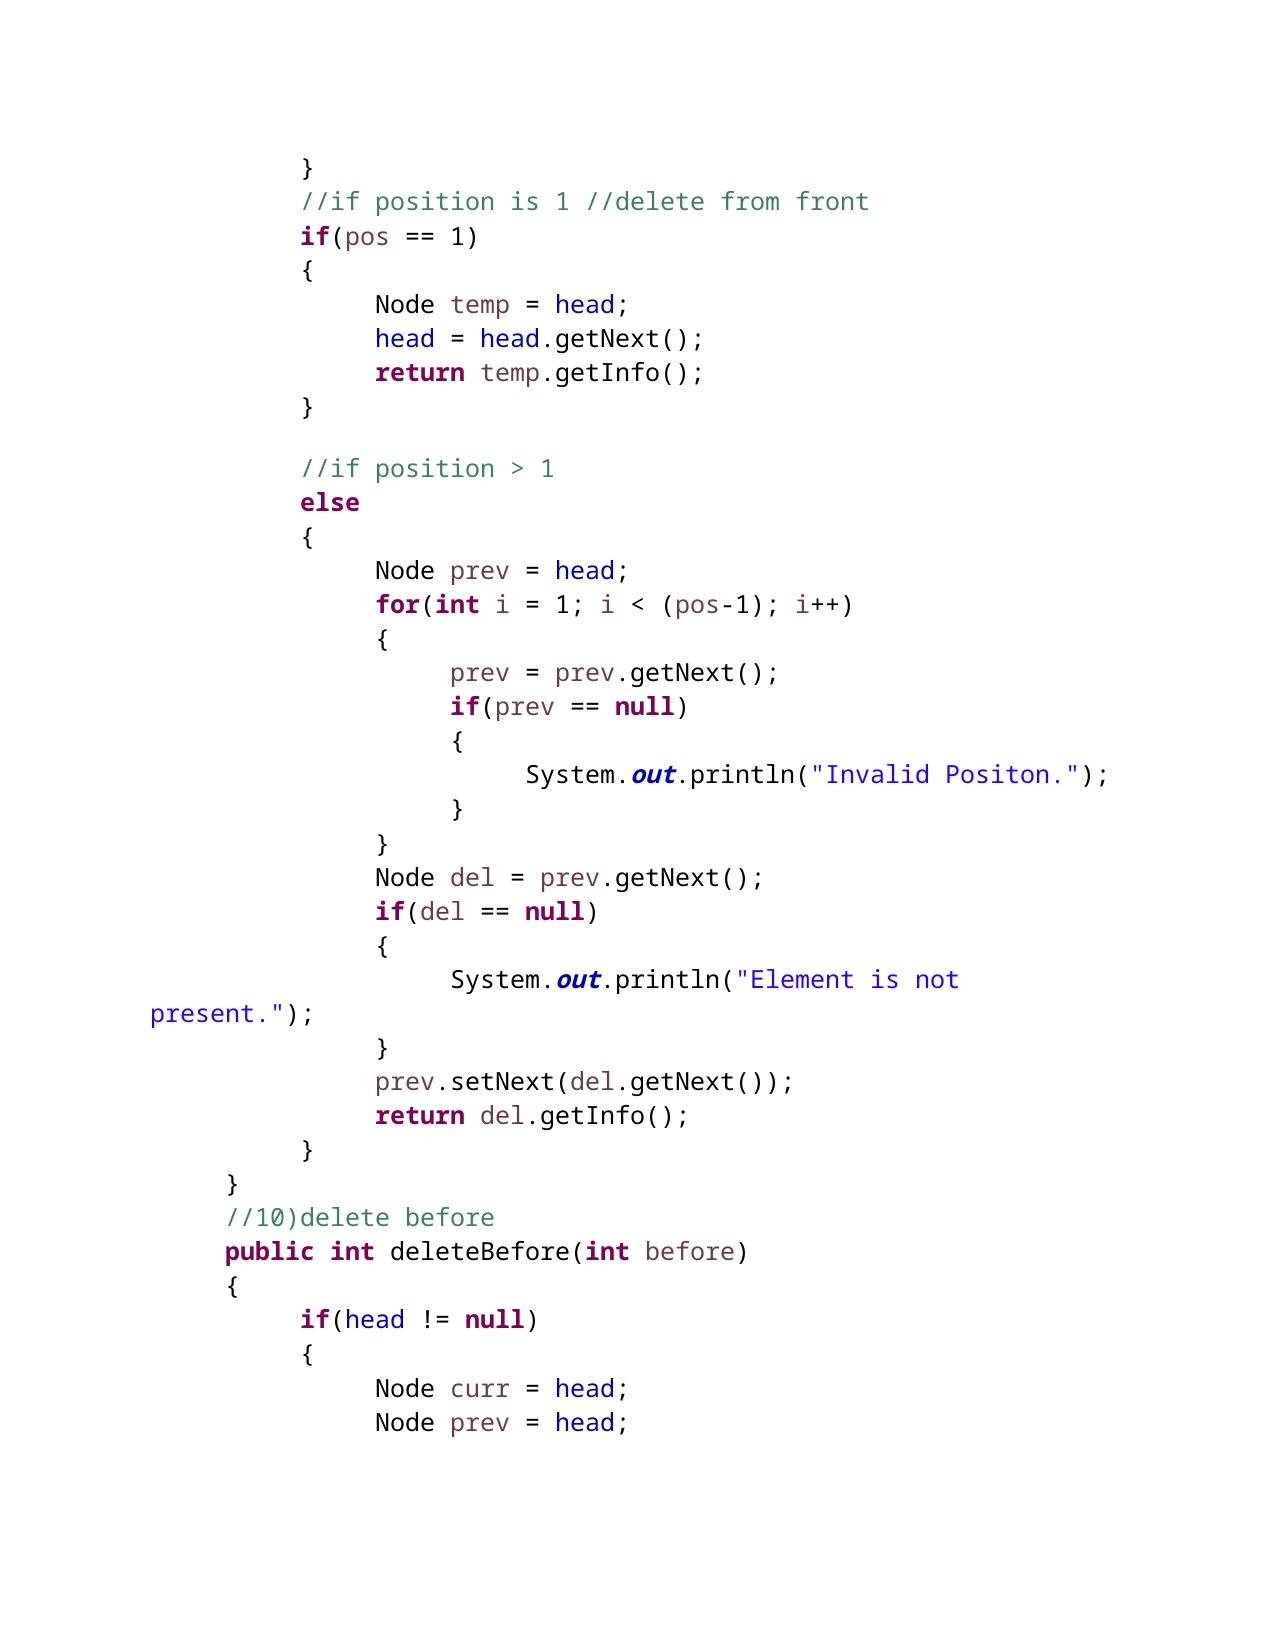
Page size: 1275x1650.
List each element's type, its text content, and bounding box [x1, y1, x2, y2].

text prev = prev.getNext(); [150, 655, 1125, 689]
text } [150, 791, 1125, 825]
text Node prev = head; [150, 1404, 1125, 1438]
text } [150, 1132, 1125, 1166]
text } [150, 150, 1125, 184]
text { [150, 723, 1125, 757]
text { [150, 519, 1125, 553]
text for(int i = 1; i < (pos-1); i++) [150, 587, 1125, 621]
text //10)delete before [150, 1200, 1125, 1234]
text System.out.println("Element is not present."); [150, 961, 1125, 1029]
text prev.setNext(del.getNext()); [150, 1064, 1125, 1098]
text } [150, 825, 1125, 859]
text Node prev = head; [150, 553, 1125, 587]
text System.out.println("Invalid Positon."); [150, 757, 1125, 791]
text } [150, 388, 1125, 422]
text if(del == null) [150, 893, 1125, 927]
text return del.getInfo(); [150, 1098, 1125, 1132]
text else [150, 484, 1125, 519]
text { [150, 1336, 1125, 1370]
text //if position > 1 [150, 451, 1125, 484]
text public int deleteBefore(int before) [150, 1234, 1125, 1268]
text } [150, 1166, 1125, 1200]
text { [150, 252, 1125, 286]
text Node temp = head; [150, 286, 1125, 320]
text if(head != null) [150, 1302, 1125, 1336]
text { [150, 1268, 1125, 1302]
text if(prev == null) [150, 689, 1125, 723]
text Node curr = head; [150, 1370, 1125, 1404]
text Node del = prev.getNext(); [150, 859, 1125, 893]
text } [150, 1029, 1125, 1064]
text if(pos == 1) [150, 218, 1125, 252]
text return temp.getInfo(); [150, 354, 1125, 388]
text head = head.getNext(); [150, 320, 1125, 354]
text { [150, 927, 1125, 961]
text //if position is 1 //delete from front [150, 184, 1125, 218]
text { [150, 621, 1125, 655]
